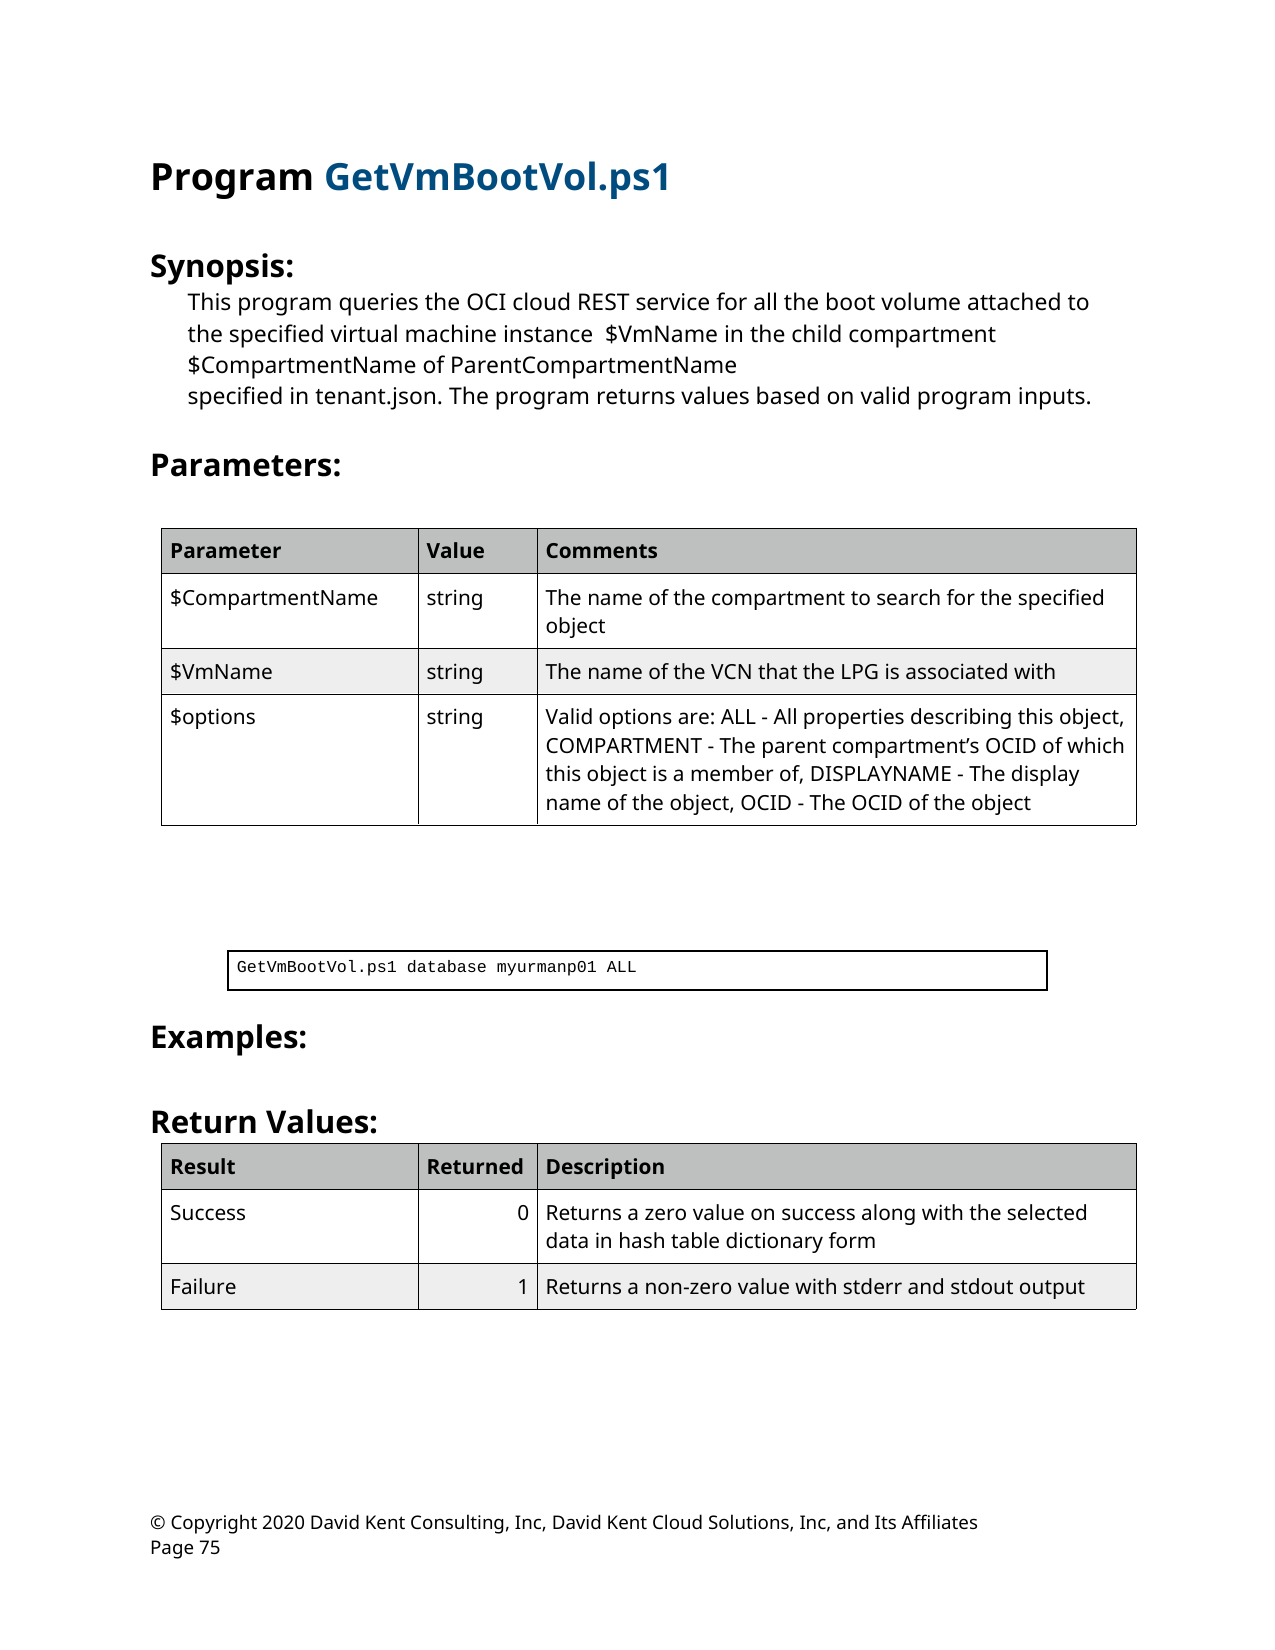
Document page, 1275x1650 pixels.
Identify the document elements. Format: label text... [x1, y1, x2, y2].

table_cell Valid options are: ALL - All properties describing this object, COMPARTMENT - The parent compartment’s OCID of which this object is a member of, DISPLAYNAME - The display name of the object, OCID - The OCID of the object [538, 695, 1136, 824]
table_header Comments [538, 529, 1136, 573]
table_cell The name of the compartment to search for the specified object [538, 574, 1136, 648]
text Parameters: [150, 442, 1125, 485]
table_cell 1 [419, 1264, 537, 1309]
table_cell Returns a non-zero value with stderr and stdout output [538, 1264, 1136, 1309]
text specified in tenant.json. The program returns values based on valid program inputs. [187, 380, 1125, 411]
table_cell $CompartmentName [162, 574, 418, 648]
table_header Parameter [162, 529, 418, 573]
table_cell The name of the VCN that the LPG is associated with [538, 649, 1136, 693]
table_header Returned [419, 1144, 537, 1189]
text Synopsis: [150, 244, 1125, 286]
table_cell Returns a zero value on success along with the selected data in hash table dictionary form [538, 1190, 1136, 1263]
table_cell string [419, 695, 537, 824]
table_header Description [538, 1144, 1136, 1189]
table_cell string [419, 649, 537, 693]
table_cell Failure [162, 1264, 418, 1309]
text Return Values: [150, 1101, 1125, 1143]
table_cell $VmName [162, 649, 418, 693]
table_cell Success [162, 1190, 418, 1263]
table_cell string [419, 574, 537, 648]
table_cell $options [162, 695, 418, 824]
table_cell 0 [419, 1190, 537, 1263]
text Examples: [150, 910, 1125, 1058]
text This program queries the OCI cloud REST service for all the boot volume attached to the specified virtual machine instance $VmName in the child compartment $CompartmentName of ParentCompartmentName [187, 286, 1125, 380]
subtitle Program GetVmBootVol.ps1 [150, 150, 1125, 201]
table_header Result [162, 1144, 418, 1189]
table_header Value [419, 529, 537, 573]
